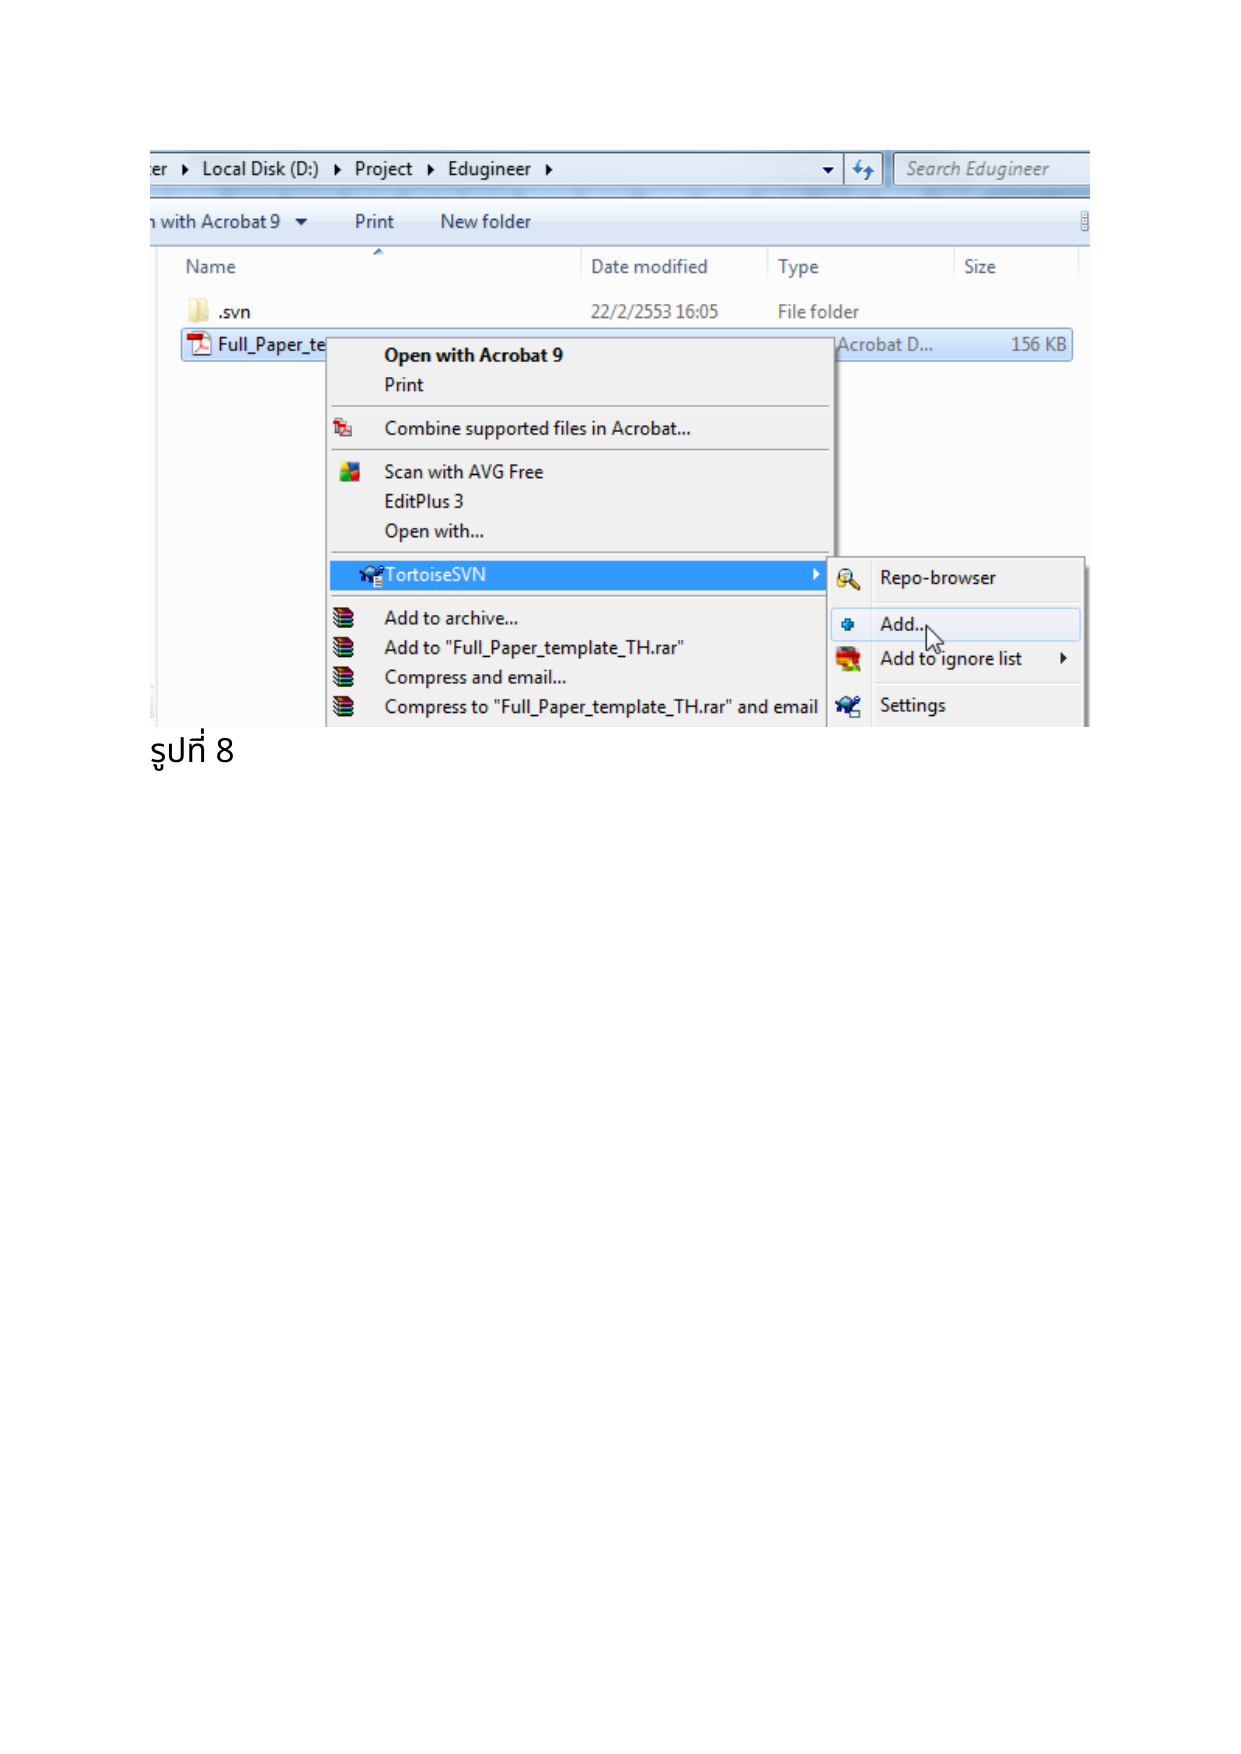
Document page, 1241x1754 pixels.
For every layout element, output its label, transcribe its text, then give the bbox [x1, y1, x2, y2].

text รูปที่ 8 [150, 727, 1090, 777]
